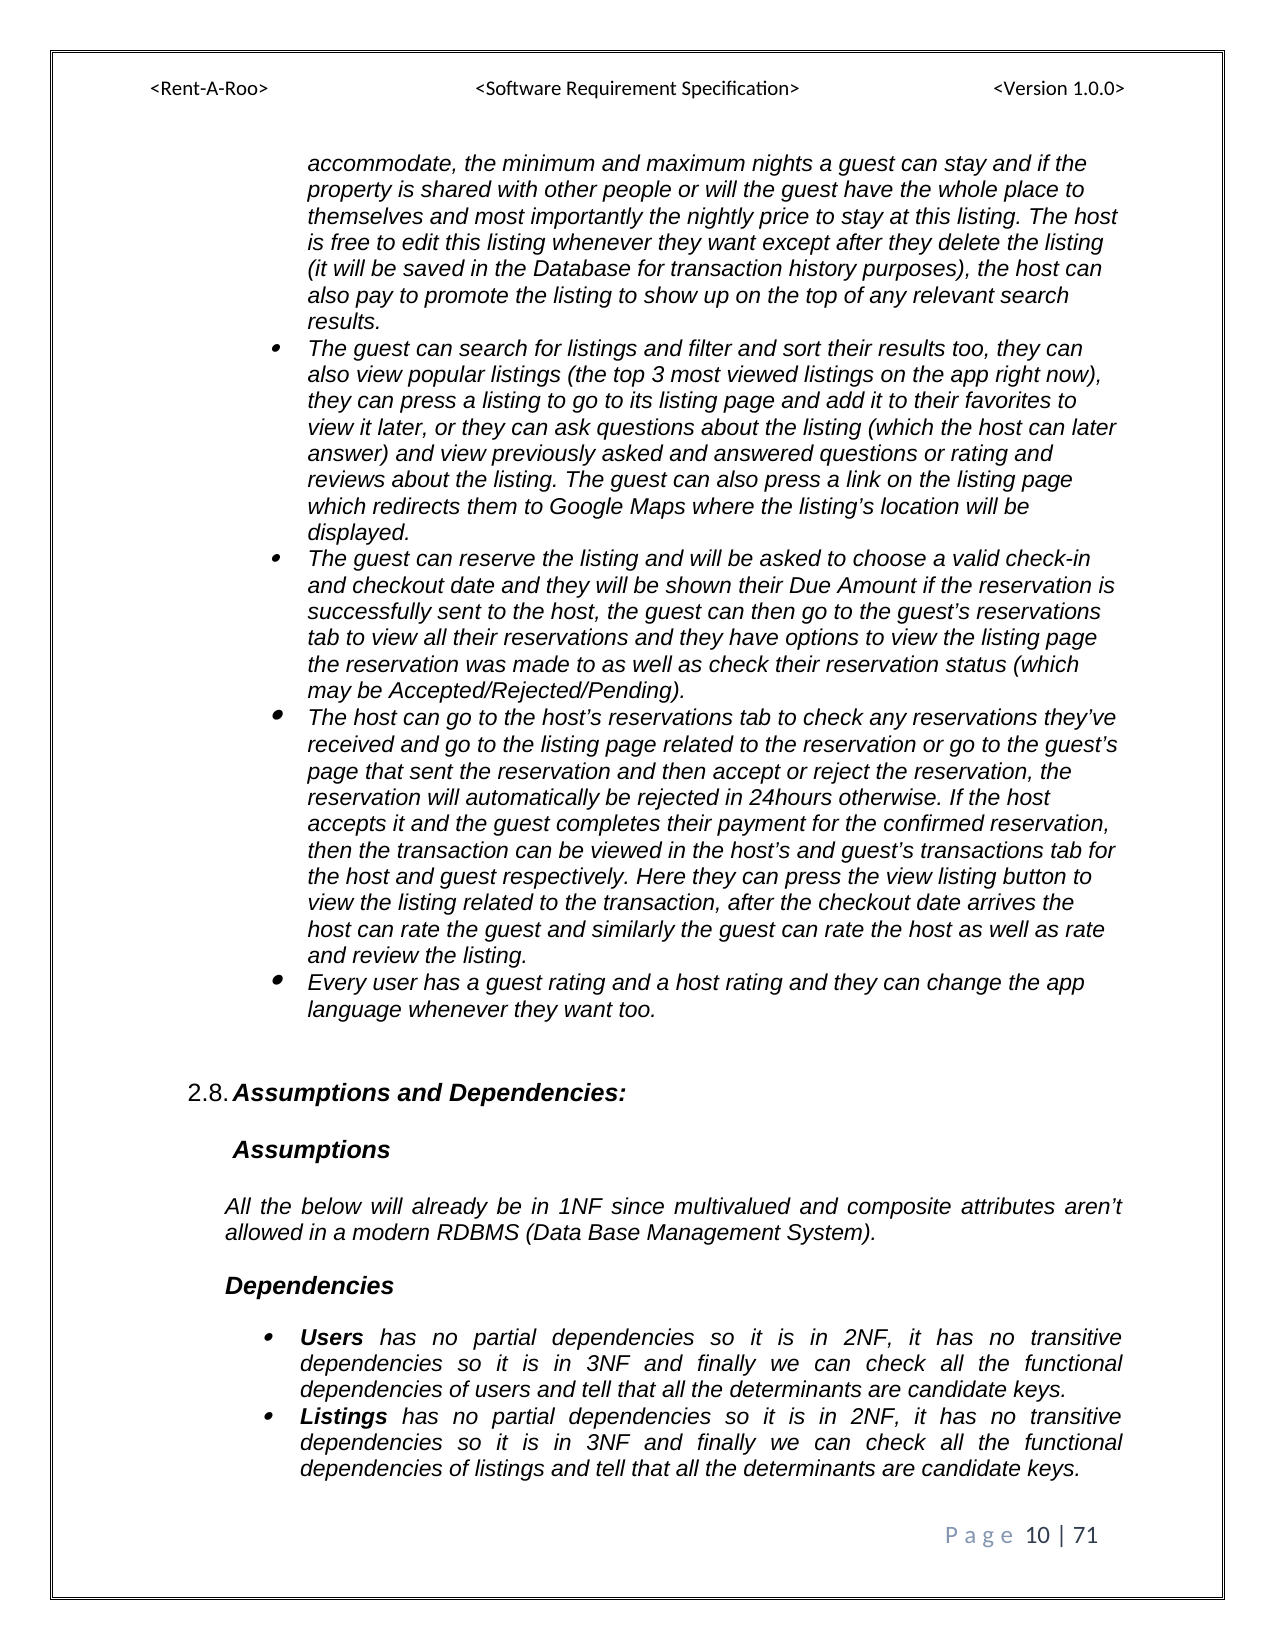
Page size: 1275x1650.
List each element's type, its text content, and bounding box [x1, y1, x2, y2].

list Assumptions [232, 1135, 1125, 1164]
list The guest can search for listings and filter and sort their results too, they can also view popular listings (the top 3 most viewed listings on the app right now), they can press a listing to go to its listing page and add it to their favorites to view it later, or they can ask questions about the listing (which the host can later answer) and view previously asked and answered questions or rating and reviews about the listing. The guest can also press a link on the listing page which redirects them to Google Maps where the listing’s location will be displayed. [270, 334, 1125, 545]
list Listings has no partial dependencies so it is in 2NF, it has no transitive dependencies so it is in 3NF and finally we can check all the functional dependencies of listings and tell that all the determinants are candidate keys. [262, 1403, 1125, 1482]
list Assumptions and Dependencies: [187, 1078, 1125, 1106]
list The guest can reserve the listing and will be asked to choose a valid check-in and checkout date and they will be shown their Due Amount if the reservation is successfully sent to the host, the guest can then go to the guest’s reservations tab to view all their reservations and they have options to view the listing page the reservation was made to as well as check their reservation status (which may be Accepted/Rejected/Pending). [270, 545, 1125, 703]
list Users has no partial dependencies so it is in 2NF, it has no transitive dependencies so it is in 3NF and finally we can check all the functional dependencies of users and tell that all the determinants are candidate keys. [262, 1323, 1125, 1403]
list The host can go to the host’s reservations tab to check any reservations they’ve received and go to the listing page related to the reservation or go to the guest’s page that sent the reservation and then accept or reject the reservation, the reservation will automatically be rejected in 24hours otherwise. If the host accepts it and the guest completes their payment for the confirmed reservation, then the transaction can be viewed in the host’s and guest’s transactions tab for the host and guest respectively. Here they can press the view listing button to view the listing related to the transaction, after the checkout date arrives the host can rate the guest and similarly the guest can rate the host as well as rate and review the listing. [270, 703, 1125, 968]
text Dependencies [225, 1271, 1125, 1299]
list Every user has a guest rating and a host rating and they can change the app language whenever they want too. [270, 968, 1125, 1023]
text All the below will already be in 1NF since multivalued and composite attributes aren’t allowed in a modern RDBMS (Data Base Management System). [225, 1193, 1125, 1245]
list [270, 150, 1125, 334]
